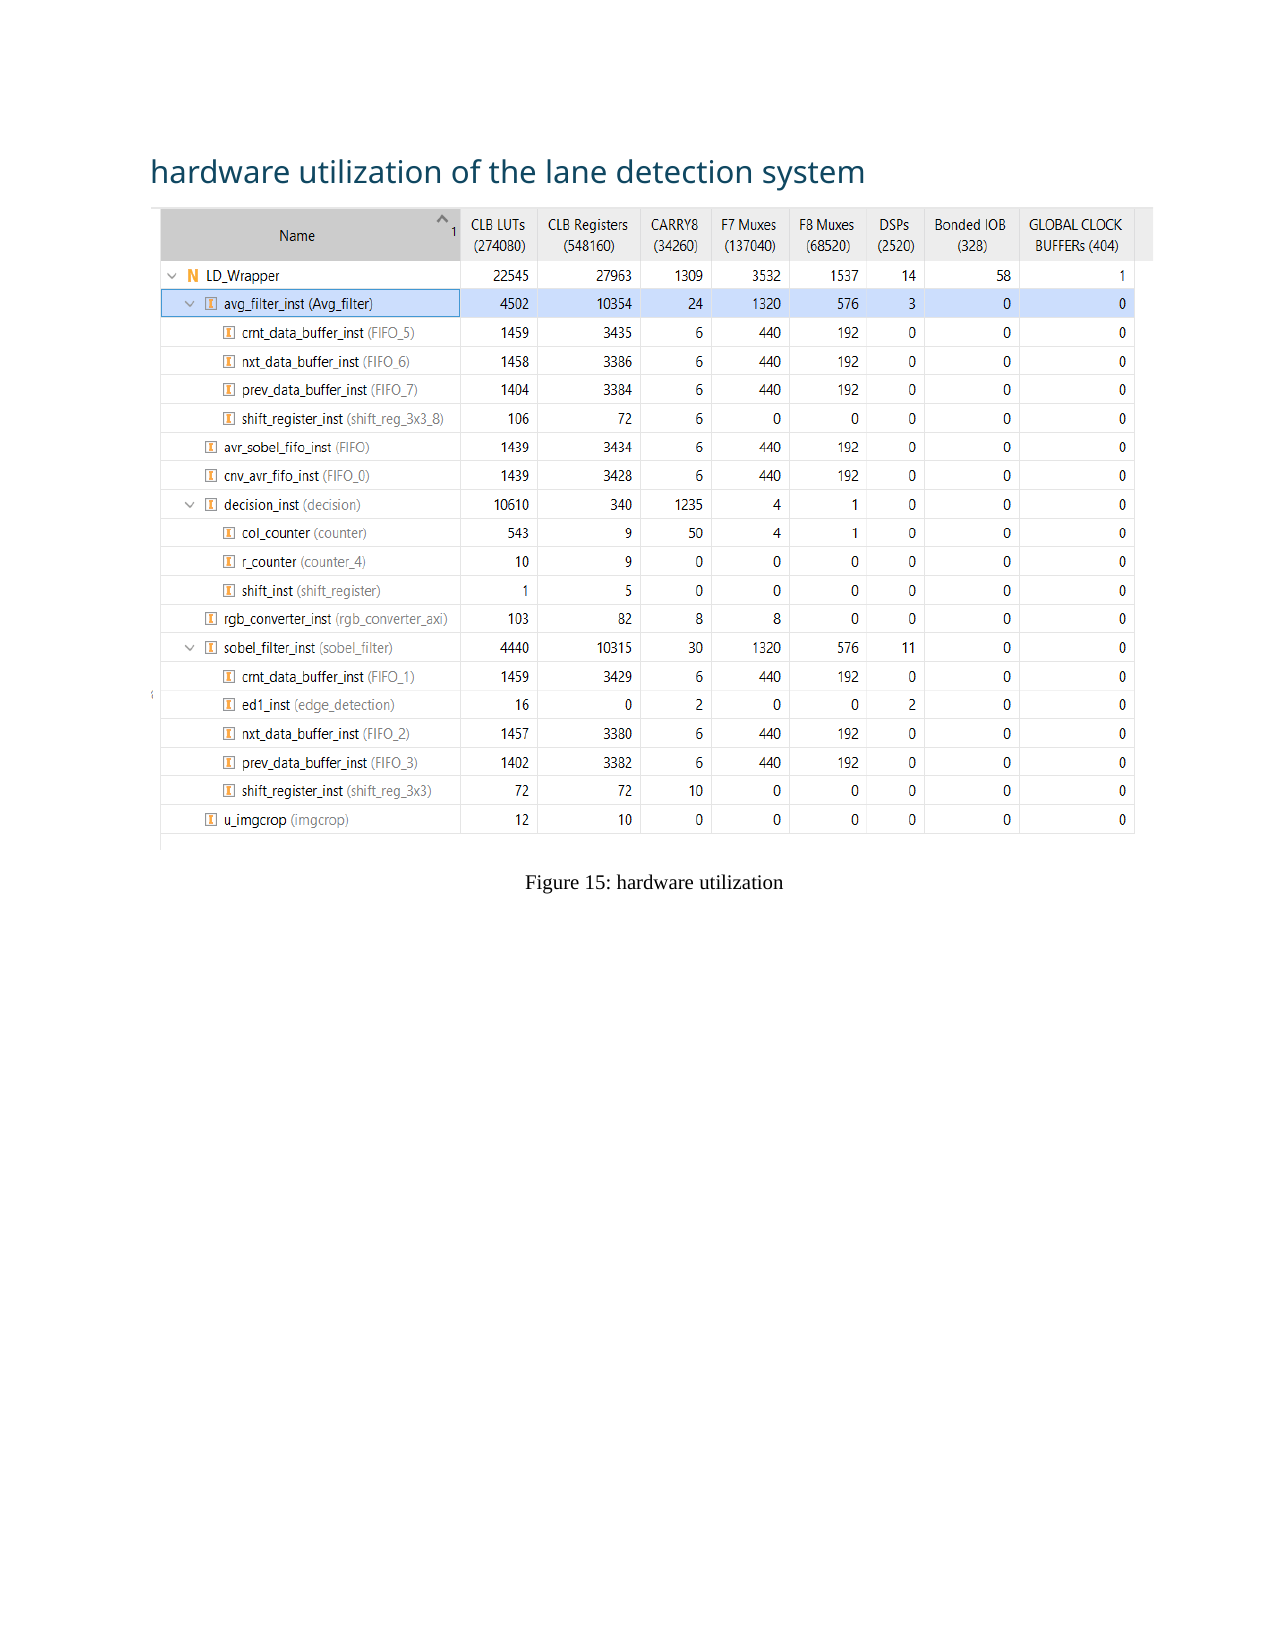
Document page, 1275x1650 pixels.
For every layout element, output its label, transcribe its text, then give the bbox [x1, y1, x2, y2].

subtitle hardware utilization of the lane detection system [150, 150, 1125, 193]
text Figure 15: hardware utilization [450, 848, 1125, 894]
picture [150, 207, 1153, 848]
